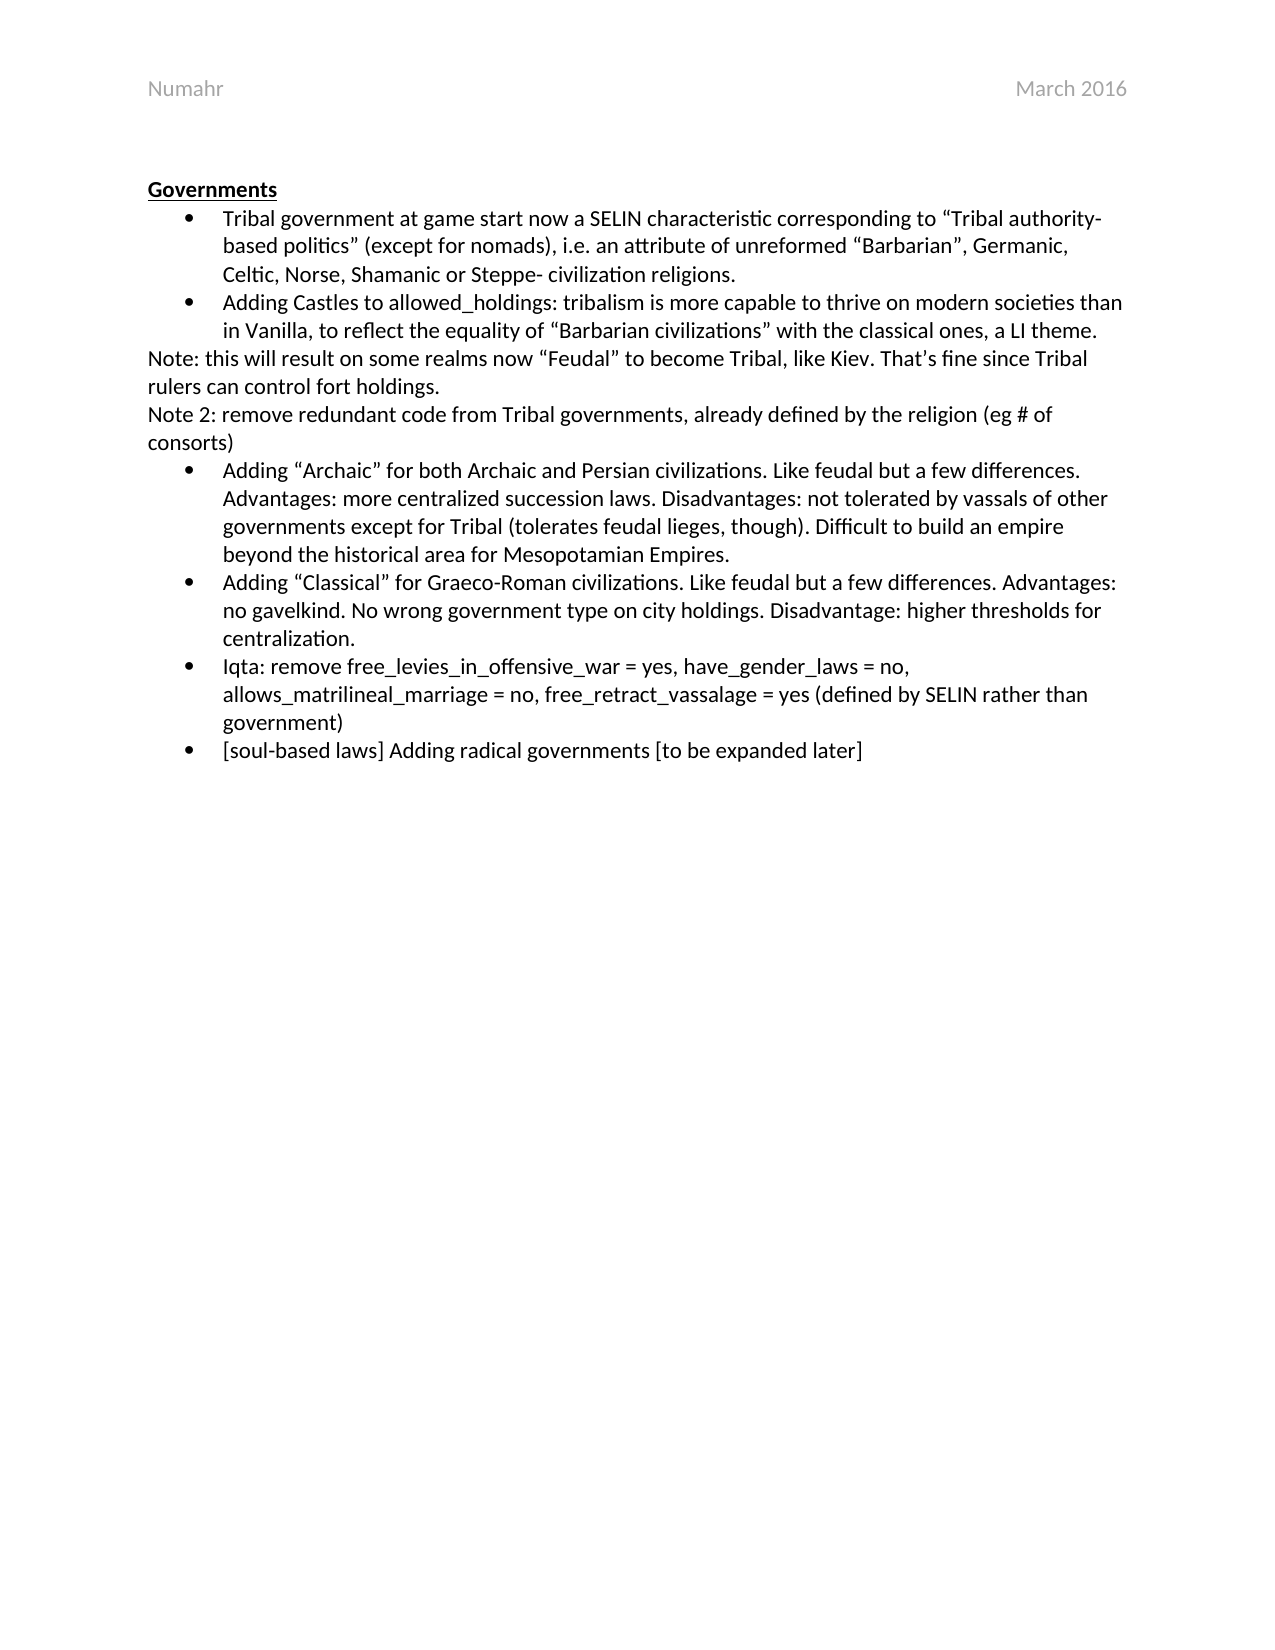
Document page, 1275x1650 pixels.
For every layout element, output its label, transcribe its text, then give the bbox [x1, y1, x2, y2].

list Adding “Classical” for Graeco-Roman civilizations. Like feudal but a few differences. Advantages: no gavelkind. No wrong government type on city holdings. Disadvantage: higher thresholds for centralization. [185, 568, 1127, 652]
list [soul-based laws] Adding radical governments [to be expanded later] [185, 736, 1127, 764]
text Governments [148, 176, 1127, 204]
text Note 2: remove redundant code from Tribal governments, already defined by the religion (eg # of consorts) [148, 400, 1127, 456]
text Note: this will result on some realms now “Feudal” to become Tribal, like Kiev. That’s fine since Tribal rulers can control fort holdings. [148, 344, 1127, 400]
list Iqta: remove free_levies_in_offensive_war = yes, have_gender_laws = no, allows_matrilineal_marriage = no, free_retract_vassalage = yes (defined by SELIN rather than government) [185, 652, 1127, 736]
